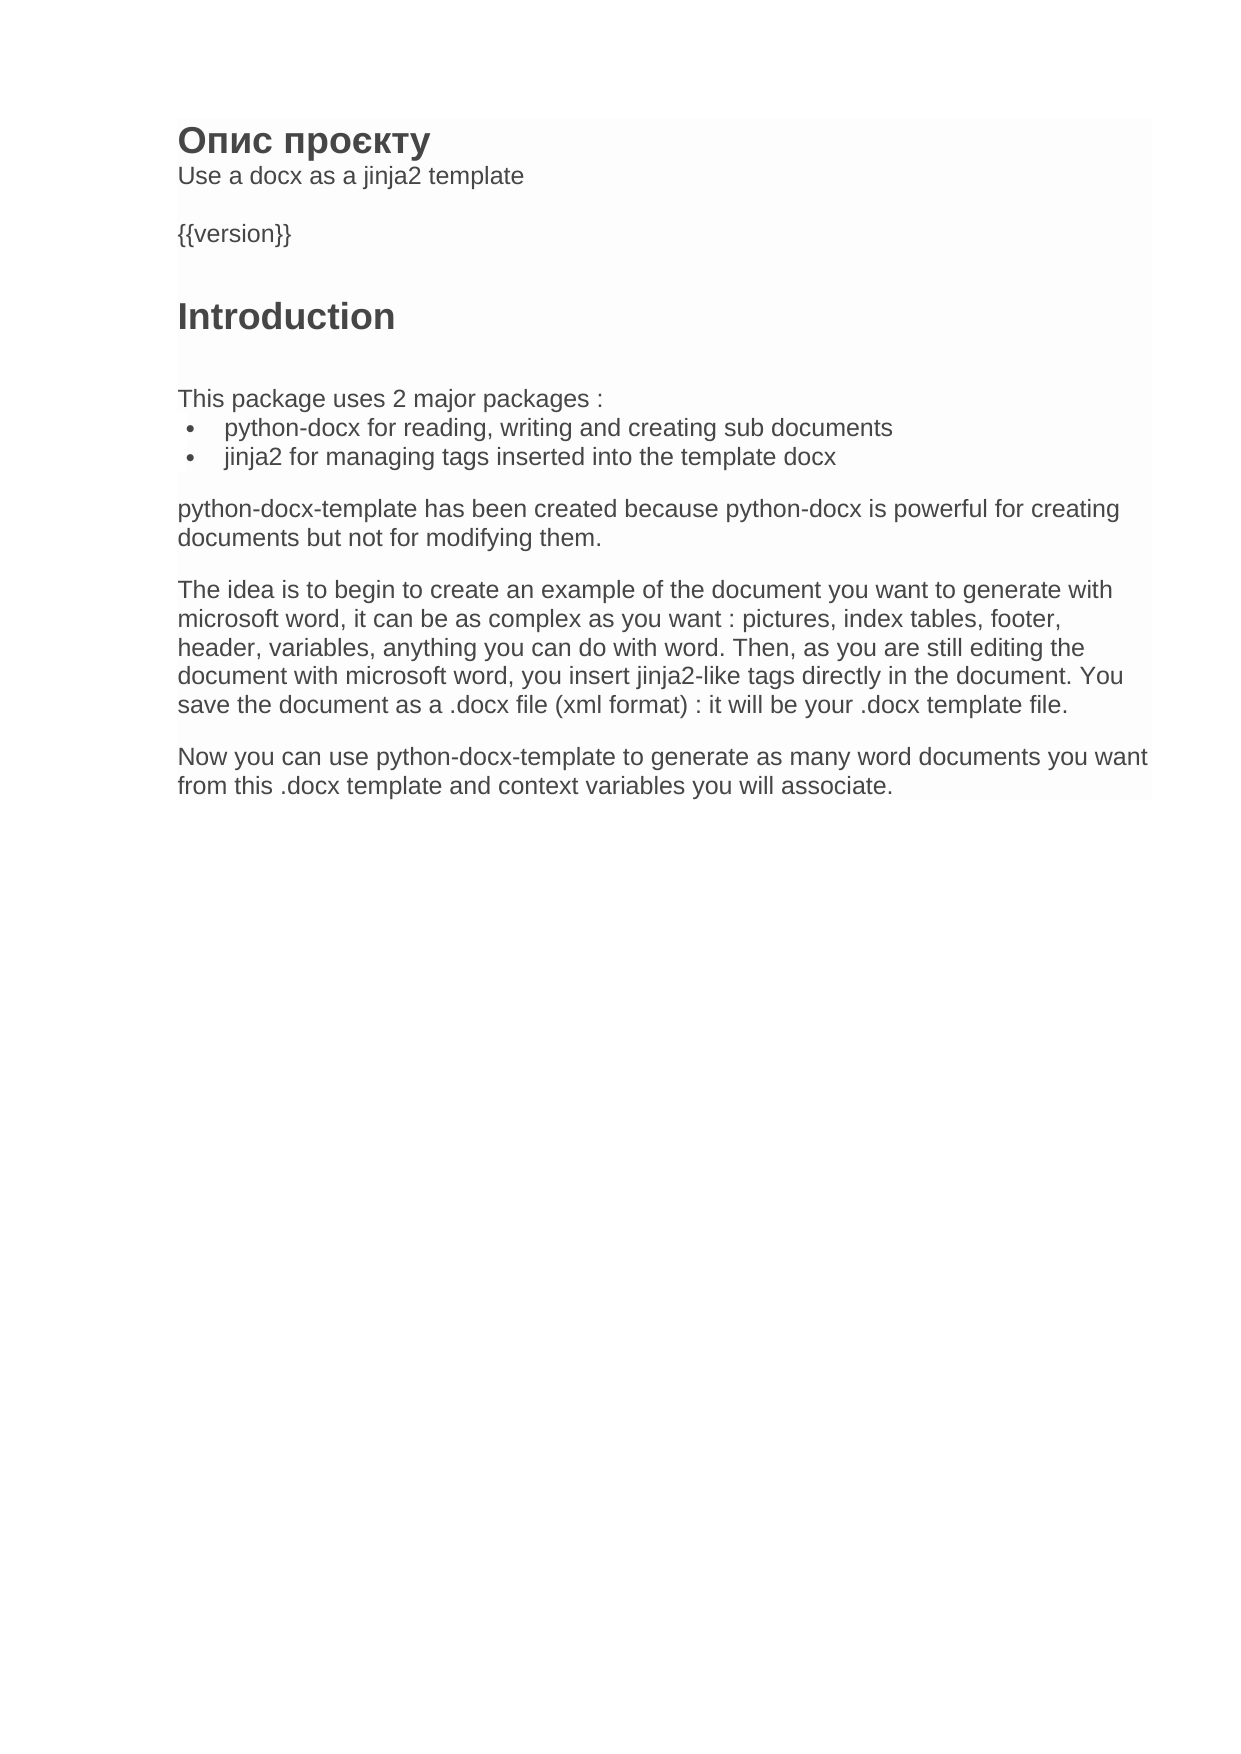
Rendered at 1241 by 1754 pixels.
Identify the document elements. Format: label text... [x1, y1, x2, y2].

text python-docx-template has been created because python-docx is powerful for creating documents but not for modifying them. [177, 494, 1152, 552]
text {{version}} [177, 219, 1152, 247]
list jinja2 for managing tags inserted into the template docx [187, 442, 1152, 471]
text The idea is to begin to create an example of the document you want to generate with microsoft word, it can be as complex as you want : pictures, index tables, footer, header, variables, anything you can do with word. Then, as you are still editing the document with microsoft word, you insert jinja2-like tags directly in the document. You save the document as a .docx file (xml format) : it will be your .docx template file. [177, 575, 1152, 719]
text Now you can use python-docx-template to generate as many word documents you want from this .docx template and context variables you will associate. [177, 742, 1152, 800]
text Опис проєкту [177, 118, 1152, 161]
text Introduction [177, 294, 1152, 337]
list python-docx for reading, writing and creating sub documents [187, 413, 1152, 442]
text Use a docx as a jinja2 template [177, 161, 1152, 190]
text This package uses 2 major packages : [177, 384, 1152, 413]
